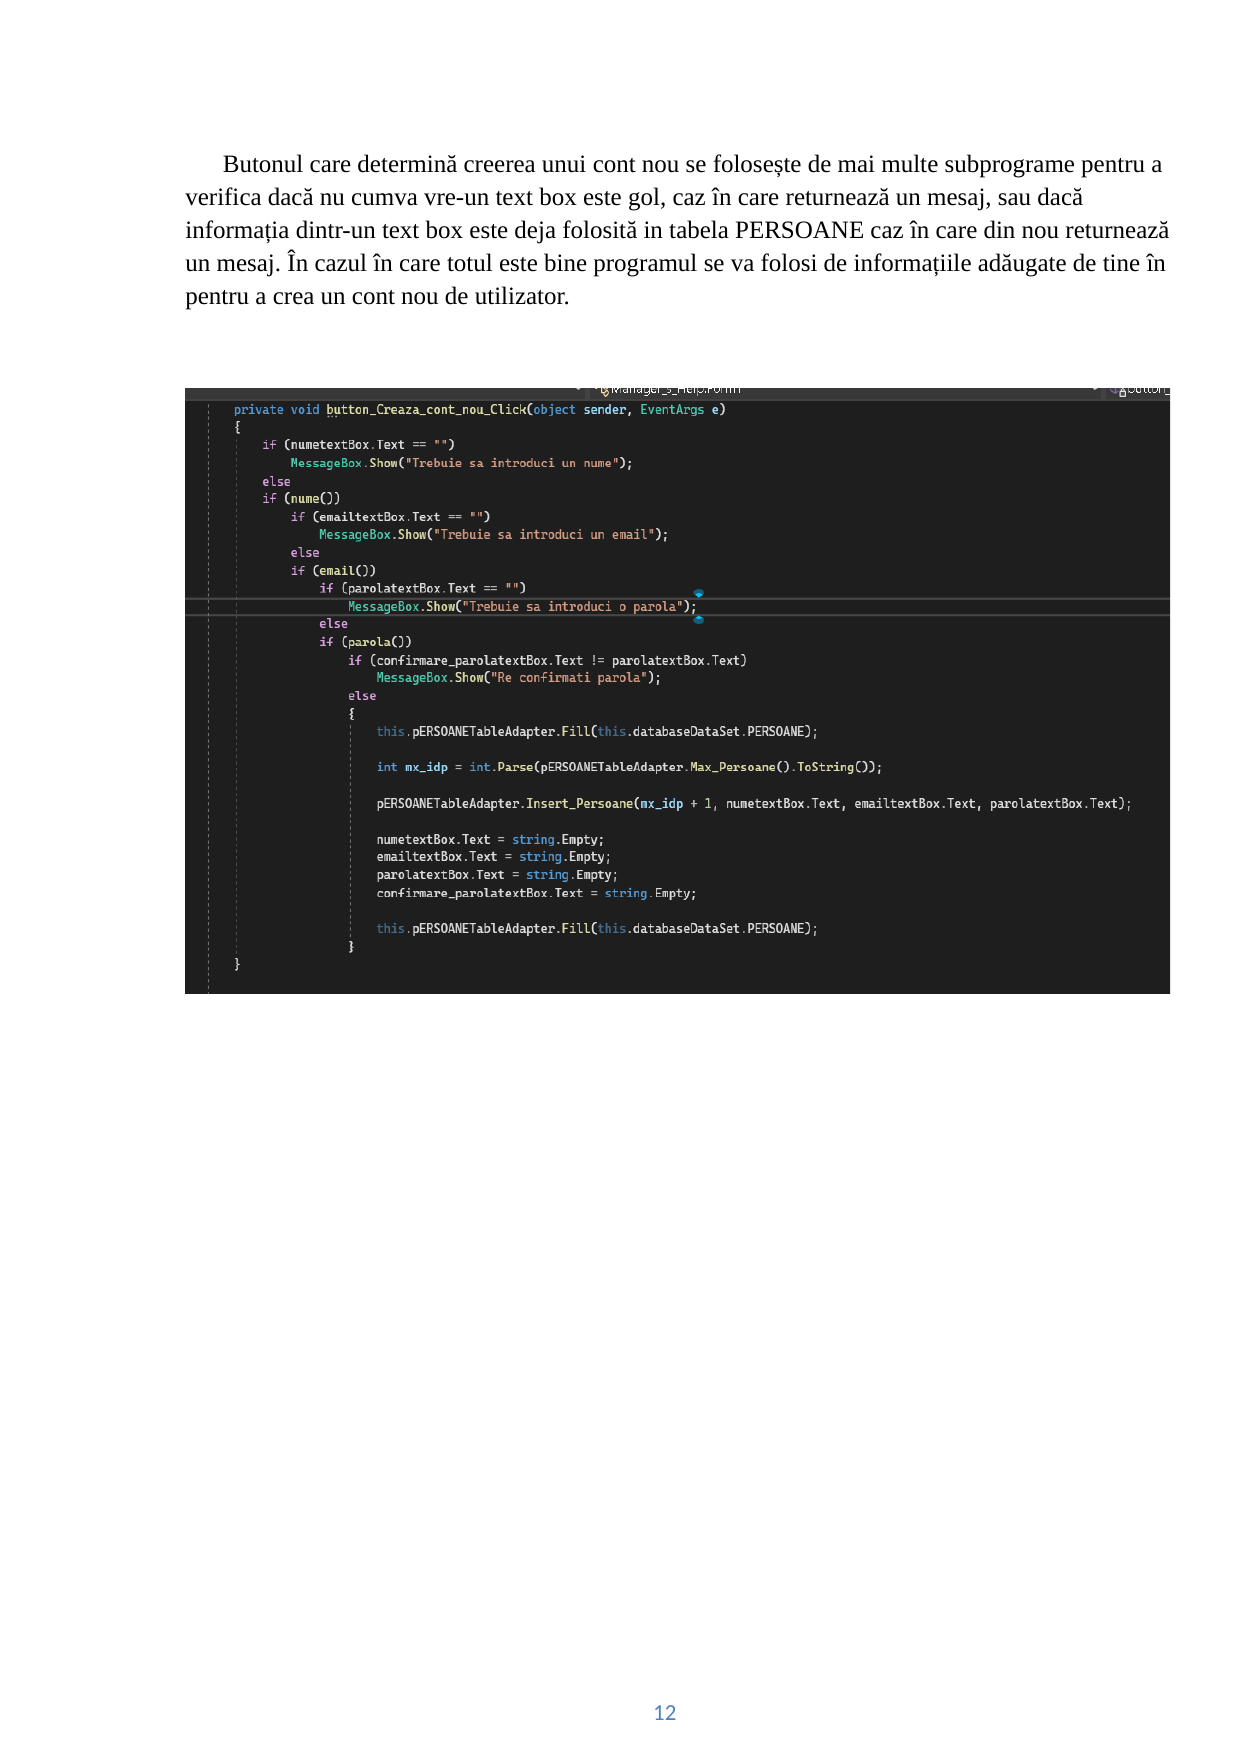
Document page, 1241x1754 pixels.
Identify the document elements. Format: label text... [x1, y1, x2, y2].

picture [185, 388, 1171, 994]
text Butonul care determină creerea unui cont nou se folosește de mai multe subprograme pentru a verifica dacă nu cumva vre-un text box este gol, caz în care returnează un mesaj, sau dacă informația dintr-un text box este deja folosită in tabela PERSOANE caz în care din nou returnează un mesaj. În cazul în care totul este bine programul se va folosi de informațiile adăugate de tine în pentru a crea un cont nou de utilizator. [185, 149, 1181, 310]
